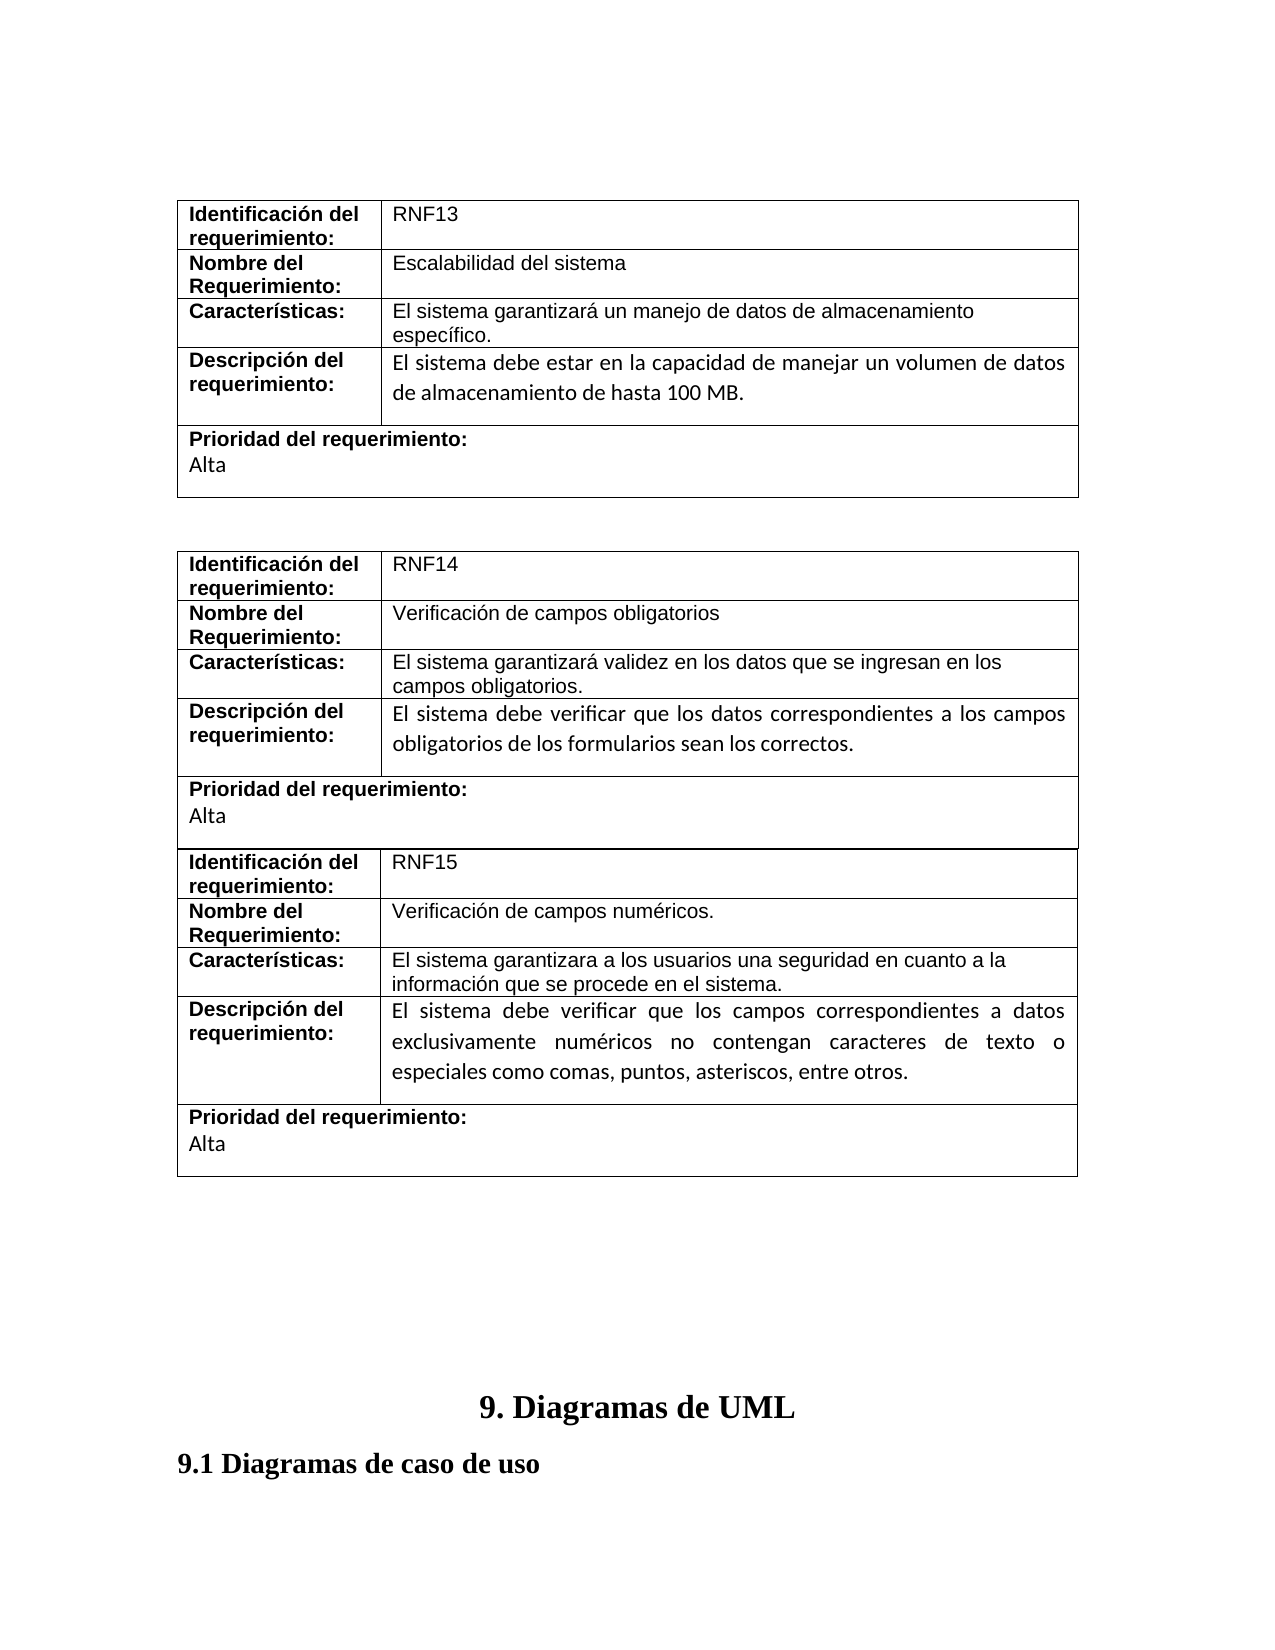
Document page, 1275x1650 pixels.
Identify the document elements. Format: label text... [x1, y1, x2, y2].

table_cell Características: [178, 650, 381, 698]
table_header RNF15 [381, 850, 1077, 898]
table_header Identificación del requerimiento: [178, 201, 381, 249]
table_cell Prioridad del requerimiento: Alta [178, 1105, 1077, 1176]
table_cell El sistema garantizará un manejo de datos de almacenamiento específico. [382, 299, 1078, 347]
table_header RNF14 [382, 552, 1078, 600]
table_header RNF13 [382, 201, 1078, 249]
table_cell Verificación de campos numéricos. [381, 899, 1077, 947]
text 9.1 Diagramas de caso de uso [177, 1446, 1098, 1479]
table_cell Descripción del requerimiento: [178, 699, 381, 776]
table_cell El sistema debe estar en la capacidad de manejar un volumen de datos de almacenamiento de hasta 100 MB. [382, 348, 1078, 425]
table_header Identificación del requerimiento: [178, 552, 381, 600]
table_cell Prioridad del requerimiento: Alta [178, 426, 1078, 497]
table_cell Descripción del requerimiento: [178, 997, 380, 1104]
table_cell Prioridad del requerimiento: Alta [178, 777, 1078, 848]
table_cell Nombre del Requerimiento: [178, 601, 381, 649]
table_cell Nombre del Requerimiento: [178, 899, 380, 947]
table_cell Características: [178, 299, 381, 347]
table_header Identificación del requerimiento: [178, 850, 380, 898]
table_cell Verificación de campos obligatorios [382, 601, 1078, 649]
table_cell El sistema debe verificar que los campos correspondientes a datos exclusivamente numéricos no contengan caracteres de texto o especiales como comas, puntos, asteriscos, entre otros. [381, 997, 1077, 1104]
table_cell El sistema garantizará validez en los datos que se ingresan en los campos obligatorios. [382, 650, 1078, 698]
table_cell El sistema garantizara a los usuarios una seguridad en cuanto a la información que se procede en el sistema. [381, 948, 1077, 996]
table_cell Escalabilidad del sistema [382, 250, 1078, 298]
table_cell El sistema debe verificar que los datos correspondientes a los campos obligatorios de los formularios sean los correctos. [382, 699, 1078, 776]
table_cell Descripción del requerimiento: [178, 348, 381, 425]
table_cell Nombre del Requerimiento: [178, 250, 381, 298]
text 9. Diagramas de UML [177, 1388, 1098, 1426]
table_cell Características: [178, 948, 380, 996]
